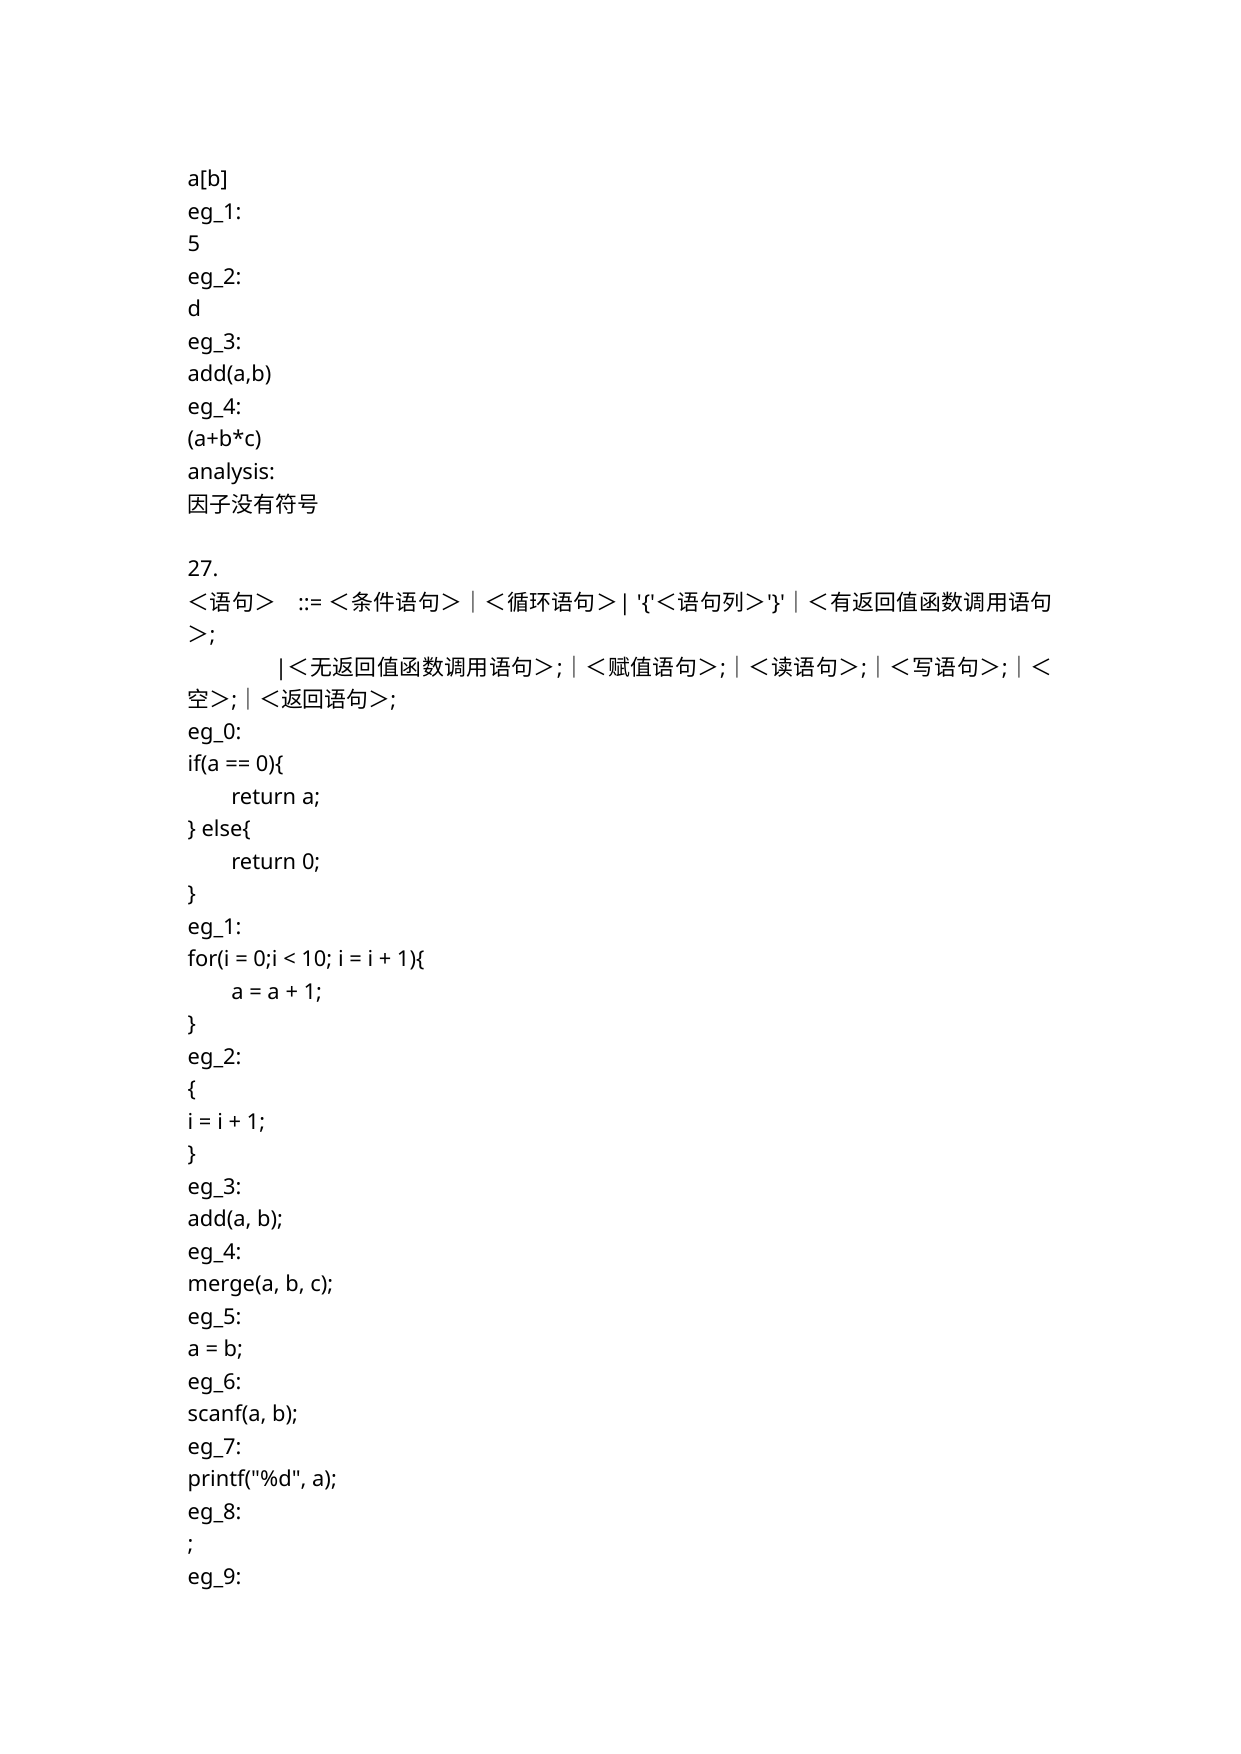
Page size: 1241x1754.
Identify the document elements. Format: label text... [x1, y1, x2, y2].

text { [187, 1072, 1053, 1104]
text 27. [187, 552, 1053, 584]
text 5 [187, 227, 1053, 259]
text add(a,b) [187, 357, 1053, 389]
text scanf(a, b); [187, 1397, 1053, 1429]
text eg_6: [187, 1364, 1053, 1397]
text } [187, 1007, 1053, 1039]
text eg_2: [187, 259, 1053, 292]
text eg_8: [187, 1494, 1053, 1527]
text ＜语句＞ ::= ＜条件语句＞｜＜循环语句＞| '{'＜语句列＞'}'｜＜有返回值函数调用语句＞; [187, 584, 1053, 649]
text merge(a, b, c); [187, 1267, 1053, 1299]
text for(i = 0;i < 10; i = i + 1){ [187, 942, 1053, 974]
text } [187, 877, 1053, 909]
text eg_0: [187, 714, 1053, 747]
text ; [187, 1527, 1053, 1559]
text eg_3: [187, 324, 1053, 357]
text printf("%d", a); [187, 1462, 1053, 1494]
text return 0; [187, 844, 1053, 877]
text i = i + 1; [187, 1104, 1053, 1137]
text 因子没有符号 [187, 487, 1053, 519]
text eg_1: [187, 909, 1053, 942]
text } [187, 1137, 1053, 1169]
text eg_4: [187, 389, 1053, 422]
text d [187, 292, 1053, 324]
text eg_1: [187, 194, 1053, 227]
text a = b; [187, 1332, 1053, 1364]
text eg_2: [187, 1039, 1053, 1072]
text eg_9: [187, 1559, 1053, 1592]
text a[b] [187, 162, 1053, 194]
text a = a + 1; [187, 974, 1053, 1007]
text add(a, b); [187, 1202, 1053, 1234]
text eg_4: [187, 1234, 1053, 1267]
text eg_3: [187, 1169, 1053, 1202]
text eg_7: [187, 1429, 1053, 1462]
text |＜无返回值函数调用语句＞;｜＜赋值语句＞;｜＜读语句＞;｜＜写语句＞;｜＜空＞;｜＜返回语句＞; [187, 649, 1053, 714]
text } else{ [187, 812, 1053, 844]
text return a; [187, 779, 1053, 812]
text analysis: [187, 454, 1053, 487]
text eg_5: [187, 1299, 1053, 1332]
text (a+b*c) [187, 422, 1053, 454]
text if(a == 0){ [187, 747, 1053, 779]
